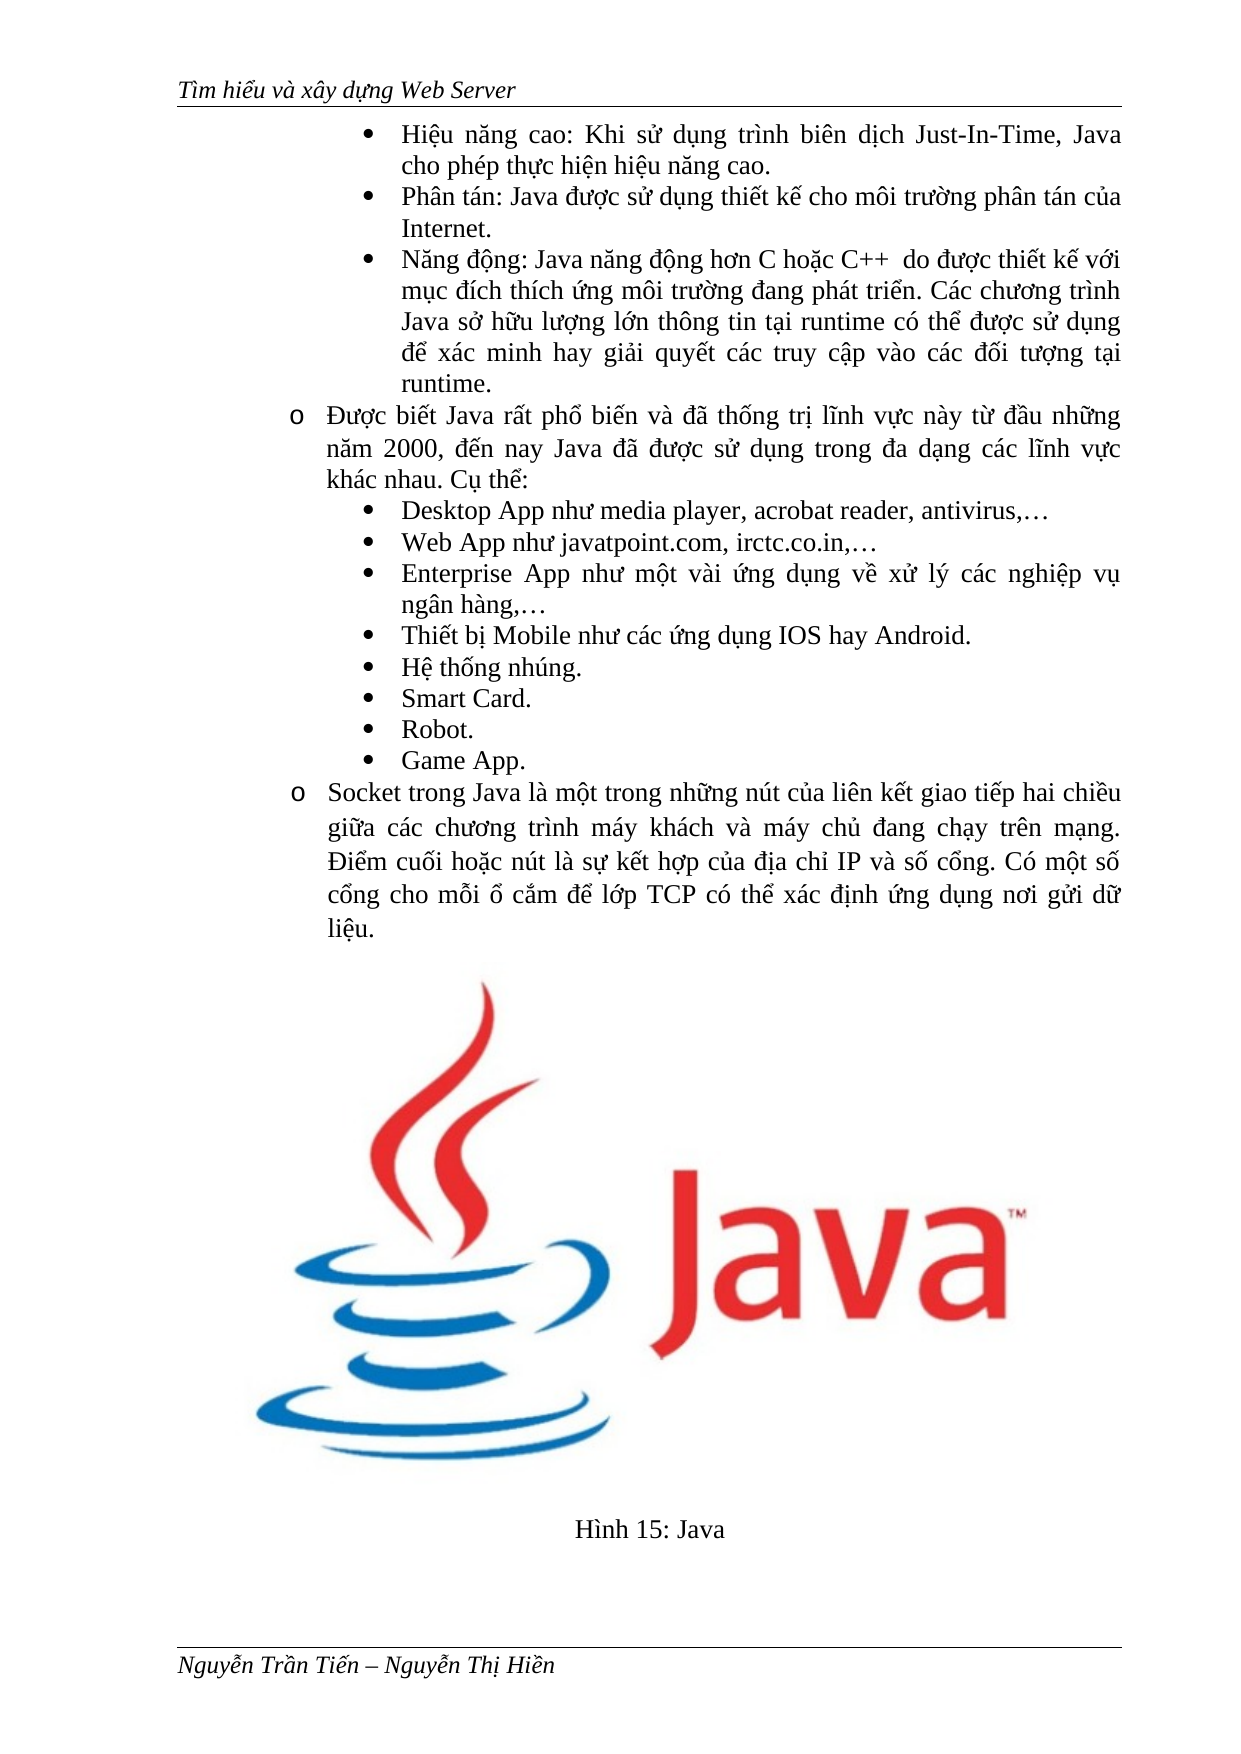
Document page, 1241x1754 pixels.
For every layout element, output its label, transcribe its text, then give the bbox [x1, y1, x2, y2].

text Hình 15: Java [177, 1513, 1122, 1544]
list Phân tán: Java được sử dụng thiết kế cho môi trường phân tán của Internet. [363, 181, 1122, 243]
list Socket trong Java là một trong những nút của liên kết giao tiếp hai chiều giữa các chương trình máy khách và máy chủ đang chạy trên mạng. Điểm cuối hoặc nút là sự kết hợp của địa chỉ IP và số cổng. Có một số cổng cho mỗi ổ cắm để lớp TCP có thể xác định ứng dụng nơi gửi dữ liệu. [290, 776, 1122, 943]
list Hệ thống nhúng. [363, 651, 1122, 682]
list Thiết bị Mobile như các ứng dụng IOS hay Android. [363, 619, 1122, 651]
list Hiệu năng cao: Khi sử dụng trình biên dịch Just-In-Time, Java cho phép thực hiện hiệu năng cao. [363, 118, 1122, 181]
list Enterprise App như một vài ứng dụng về xử lý các nghiệp vụ ngân hàng,… [363, 557, 1122, 619]
list Game App. [363, 744, 1122, 776]
list Web App như javatpoint.com, irctc.co.in,… [363, 526, 1122, 557]
list Năng động: Java năng động hơn C hoặc C++ do được thiết kế với mục đích thích ứng môi trường đang phát triển. Các chương trình Java sở hữu lượng lớn thông tin tại runtime có thể được sử dụng để xác minh hay giải quyết các truy cập vào các đối tượng tại runtime. [363, 243, 1122, 399]
picture [177, 962, 1123, 1495]
list Được biết Java rất phổ biến và đã thống trị lĩnh vực này từ đầu những năm 2000, đến nay Java đã được sử dụng trong đa dạng các lĩnh vực khác nhau. Cụ thể: [288, 399, 1122, 494]
list Smart Card. [363, 682, 1122, 713]
list Robot. [363, 713, 1122, 744]
list Desktop App như media player, acrobat reader, antivirus,… [363, 494, 1122, 526]
